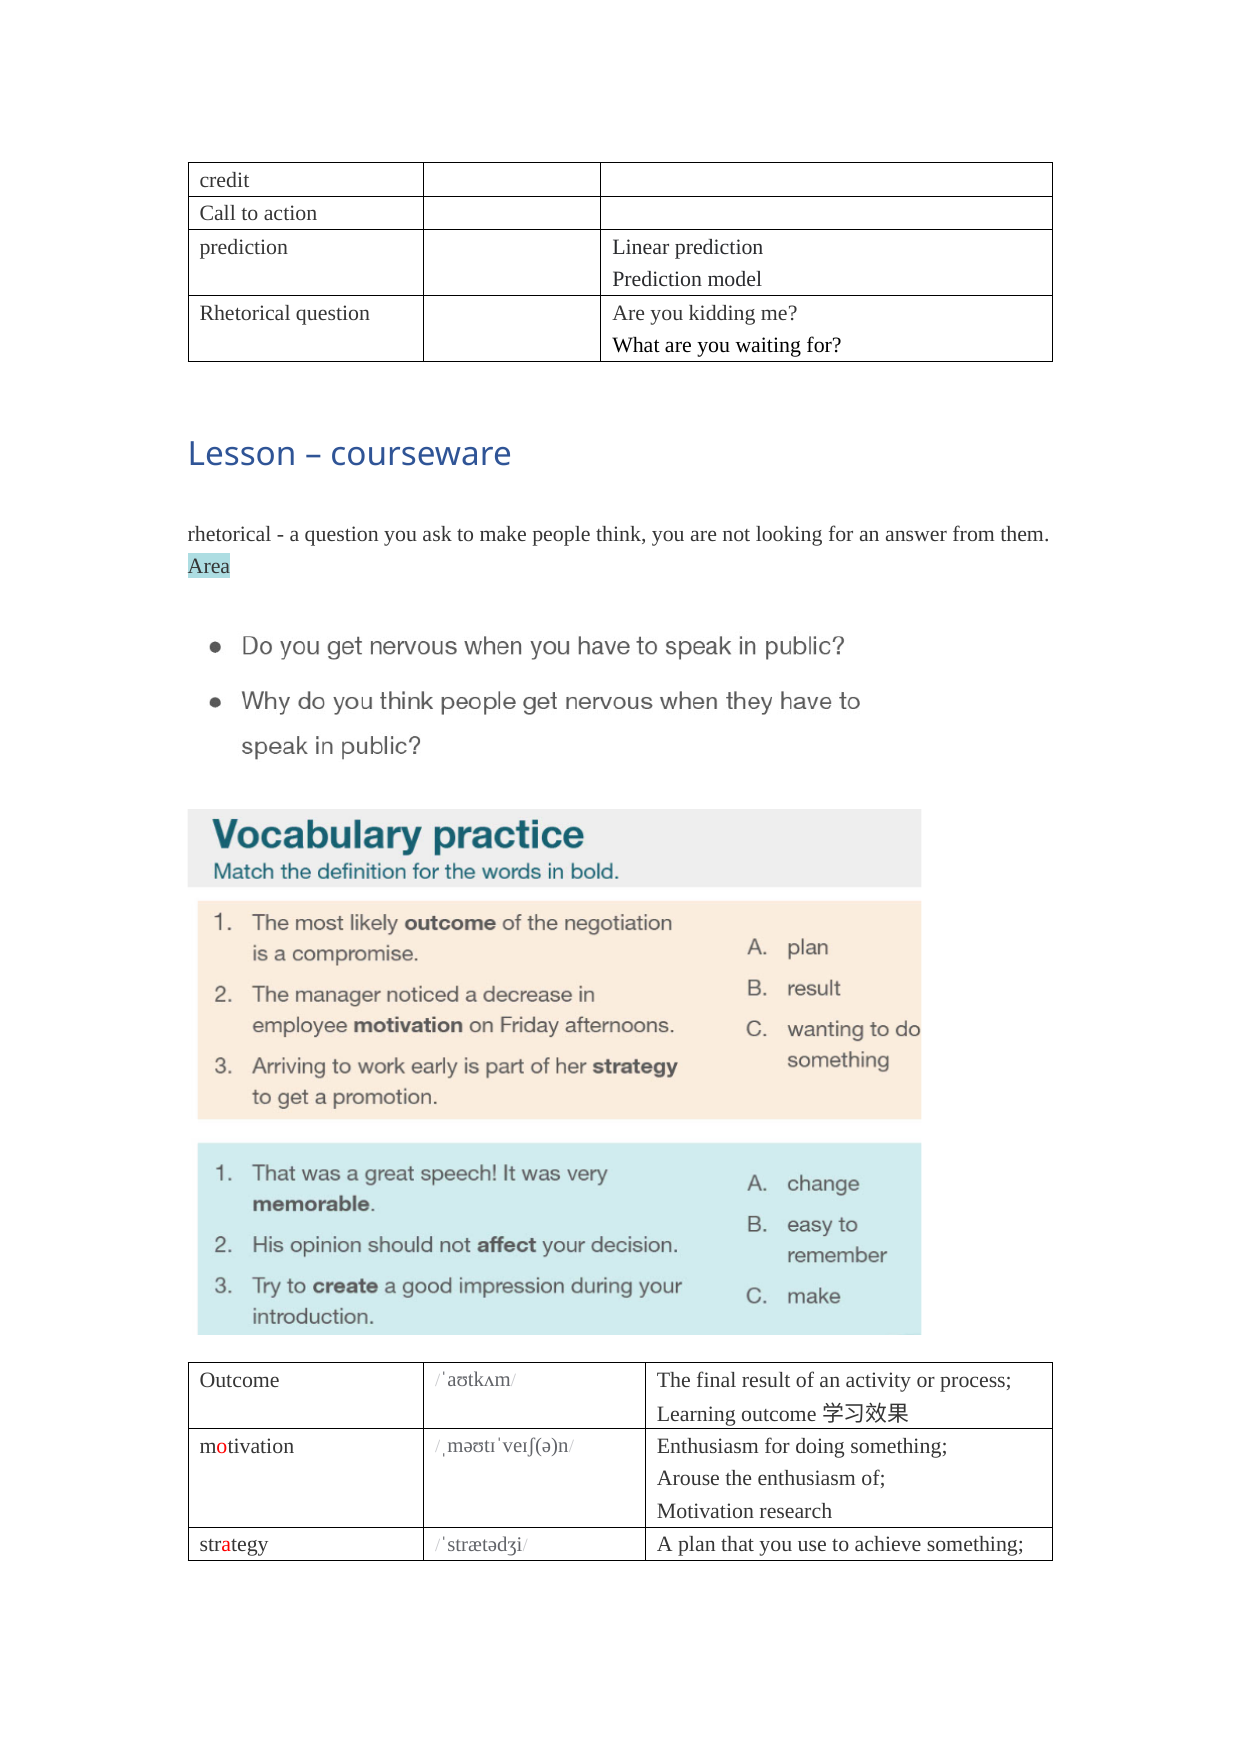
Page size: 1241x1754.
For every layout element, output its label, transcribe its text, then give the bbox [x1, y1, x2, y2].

table_cell [424, 197, 600, 229]
table_cell [424, 296, 600, 361]
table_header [424, 163, 600, 196]
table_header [601, 163, 1052, 196]
table_header The final result of an activity or process; Learning outcome 学习效果 [646, 1363, 1052, 1428]
text rhetorical - a question you ask to make people think, you are not looking for an answer from them. [187, 517, 1053, 550]
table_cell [424, 1528, 645, 1560]
table_header /ˈaʊtkʌm/ [424, 1363, 645, 1428]
table_header Outcome [189, 1363, 423, 1428]
picture [187, 614, 888, 774]
table_cell Call to action [189, 197, 423, 229]
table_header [189, 163, 423, 196]
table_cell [189, 1528, 423, 1560]
picture [187, 809, 922, 1335]
table_cell motivation [189, 1429, 423, 1527]
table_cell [646, 1528, 1052, 1560]
table_cell [424, 230, 600, 295]
table_cell Enthusiasm for doing something; Arouse the enthusiasm of; Motivation research [646, 1429, 1052, 1527]
table_cell Rhetorical question [189, 296, 423, 361]
table_cell /ˌməʊtɪˈveɪʃ(ə)n/ [424, 1429, 645, 1527]
table_cell [601, 197, 1052, 229]
subtitle Lesson – courseware [187, 420, 1053, 485]
text Area [187, 550, 1053, 582]
table_cell Linear prediction Prediction model [601, 230, 1052, 295]
table_cell prediction [189, 230, 423, 295]
table_cell Are you kidding me? What are you waiting for? [601, 296, 1052, 361]
